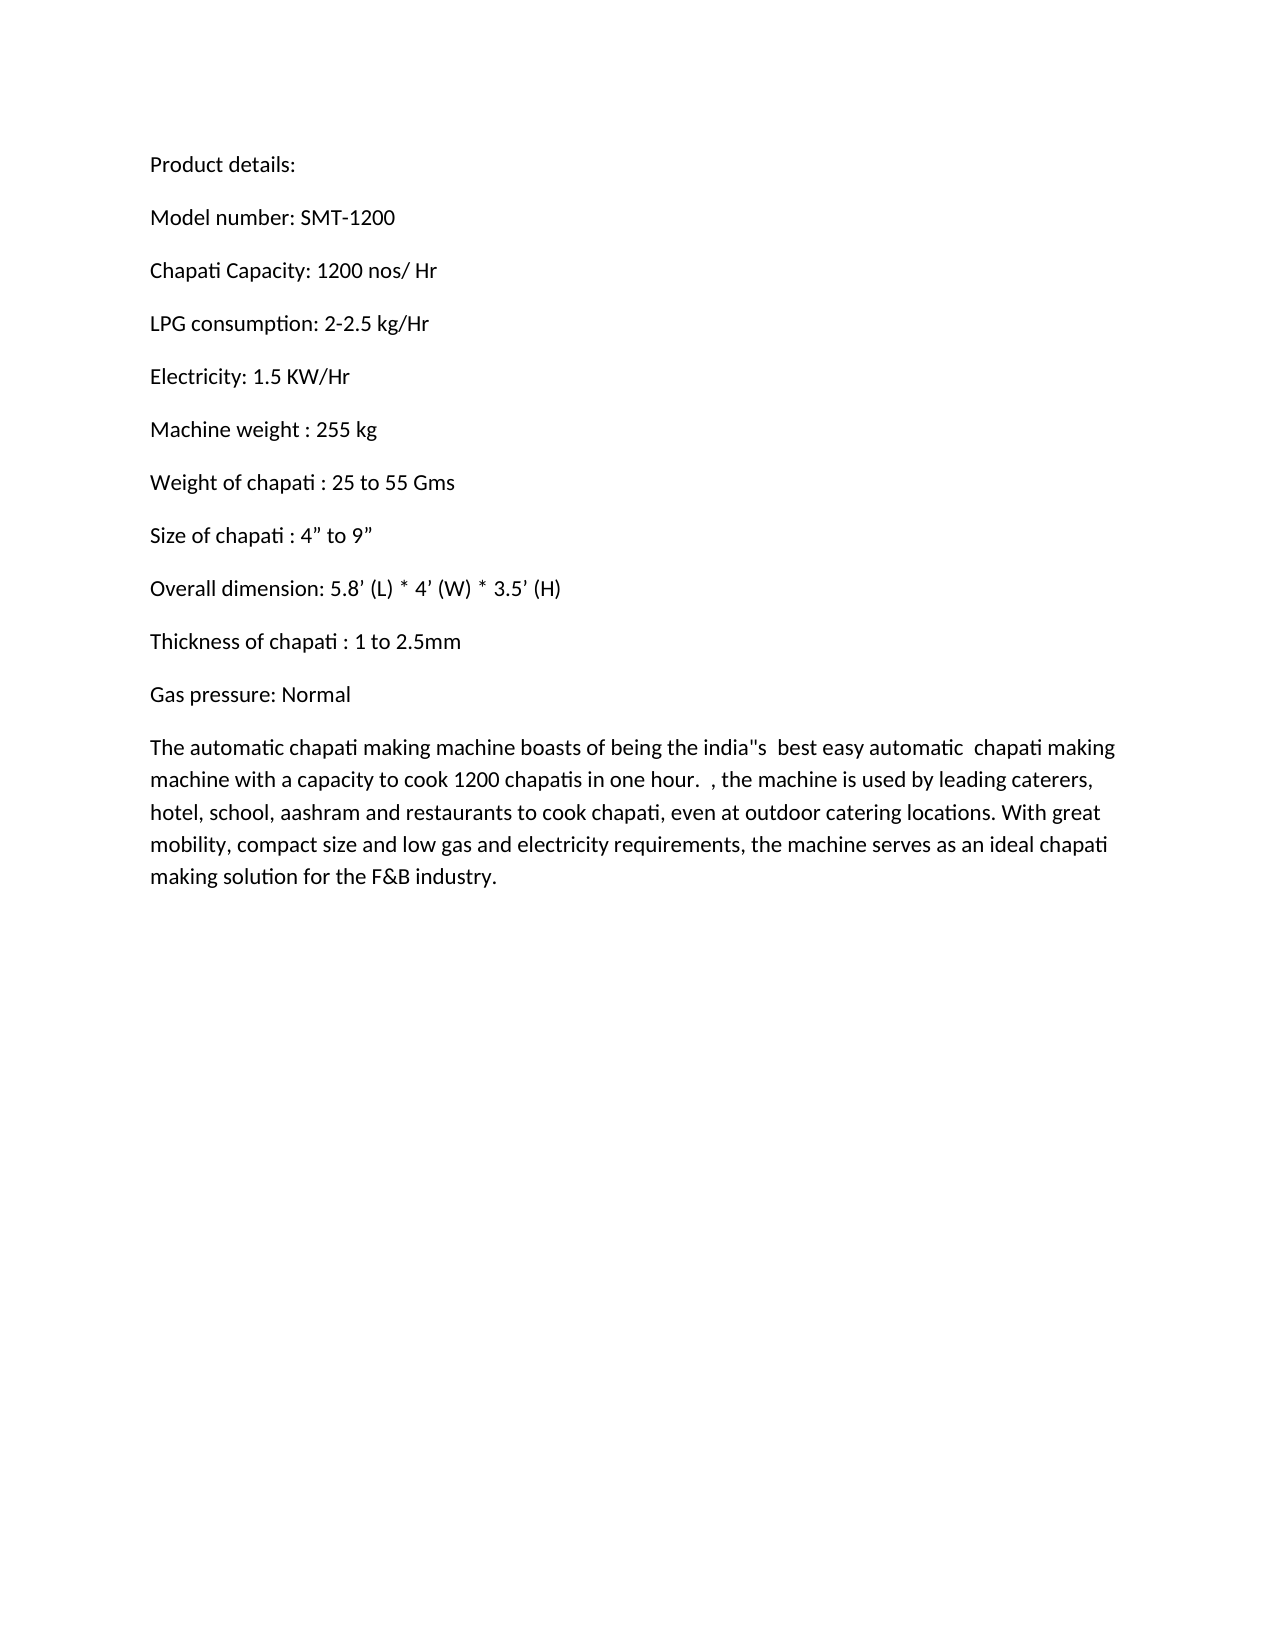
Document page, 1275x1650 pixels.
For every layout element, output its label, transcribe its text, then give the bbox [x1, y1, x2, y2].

text LPG consumption: 2-2.5 kg/Hr [150, 309, 1125, 337]
text Model number: SMT-1200 [150, 203, 1125, 231]
text Gas pressure: Normal [150, 680, 1125, 708]
text Chapati Capacity: 1200 nos/ Hr [150, 256, 1125, 284]
text Size of chapati : 4” to 9” [150, 521, 1125, 549]
text Electricity: 1.5 KW/Hr [150, 362, 1125, 390]
text Weight of chapati : 25 to 55 Gms [150, 468, 1125, 496]
text Overall dimension: 5.8’ (L) * 4’ (W) * 3.5’ (H) [150, 574, 1125, 602]
text Machine weight : 255 kg [150, 415, 1125, 443]
text Thickness of chapati : 1 to 2.5mm [150, 627, 1125, 655]
text The automatic chapati making machine boasts of being the india"s best easy automatic chapati making machine with a capacity to cook 1200 chapatis in one hour. , the machine is used by leading caterers, hotel, school, aashram and restaurants to cook chapati, even at outdoor catering locations. With great mobility, compact size and low gas and electricity requirements, the machine serves as an ideal chapati making solution for the F&B industry. [150, 733, 1125, 890]
text Product details: [150, 150, 1125, 178]
